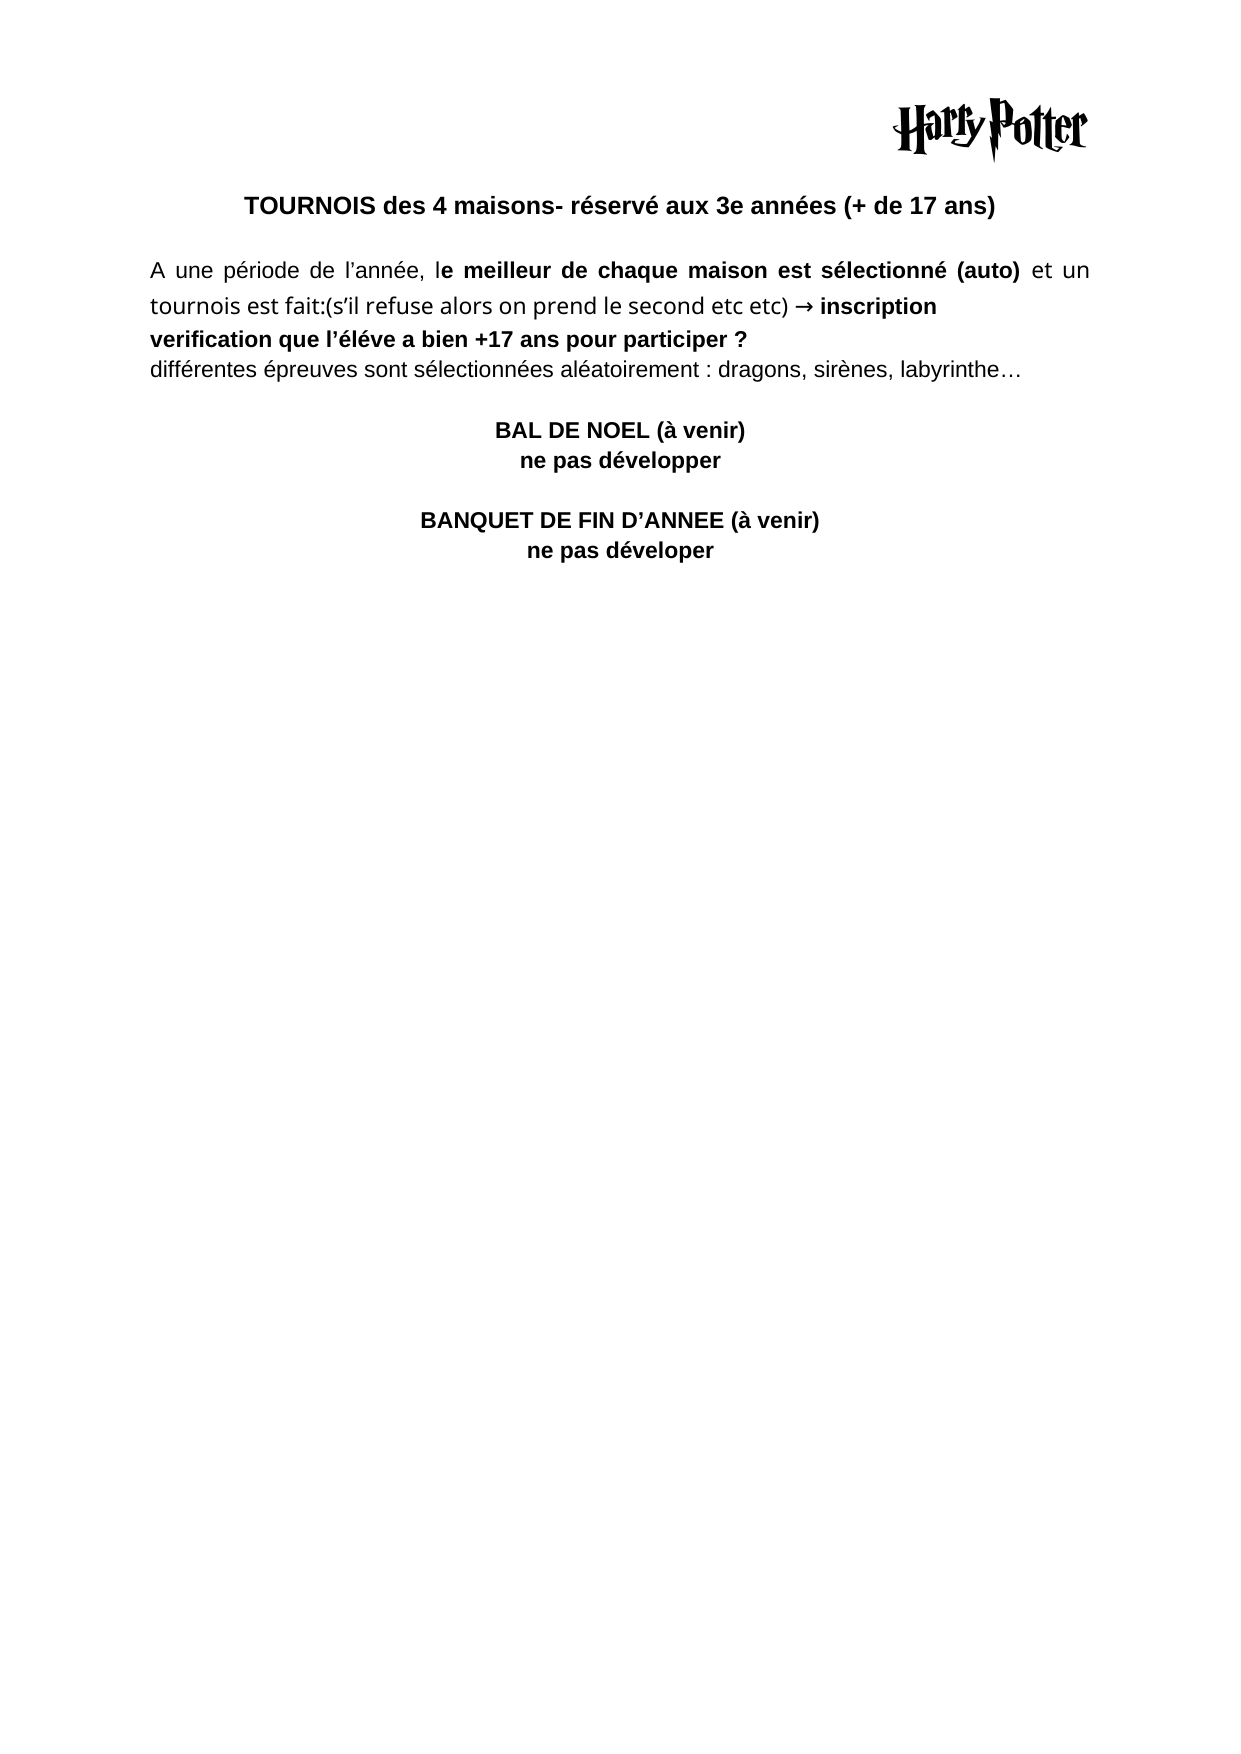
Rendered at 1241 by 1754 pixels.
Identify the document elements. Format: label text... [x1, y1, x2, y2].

text verification que l’éléve a bien +17 ans pour participer ? [150, 326, 1090, 352]
text A une période de l’année, le meilleur de chaque maison est sélectionné (auto) et un tournois est fait:(s’il refuse alors on prend le second etc etc) → inscription [150, 254, 1090, 321]
text ne pas déveloper [150, 537, 1090, 564]
picture [890, 75, 1091, 187]
text différentes épreuves sont sélectionnées aléatoirement : dragons, sirènes, labyrinthe… [150, 356, 1090, 383]
text BANQUET DE FIN D’ANNEE (à venir) [150, 507, 1090, 534]
text BAL DE NOEL (à venir) [150, 417, 1090, 443]
text ne pas développer [150, 447, 1090, 473]
text TOURNOIS des 4 maisons- réservé aux 3e années (+ de 17 ans) [150, 191, 1090, 220]
